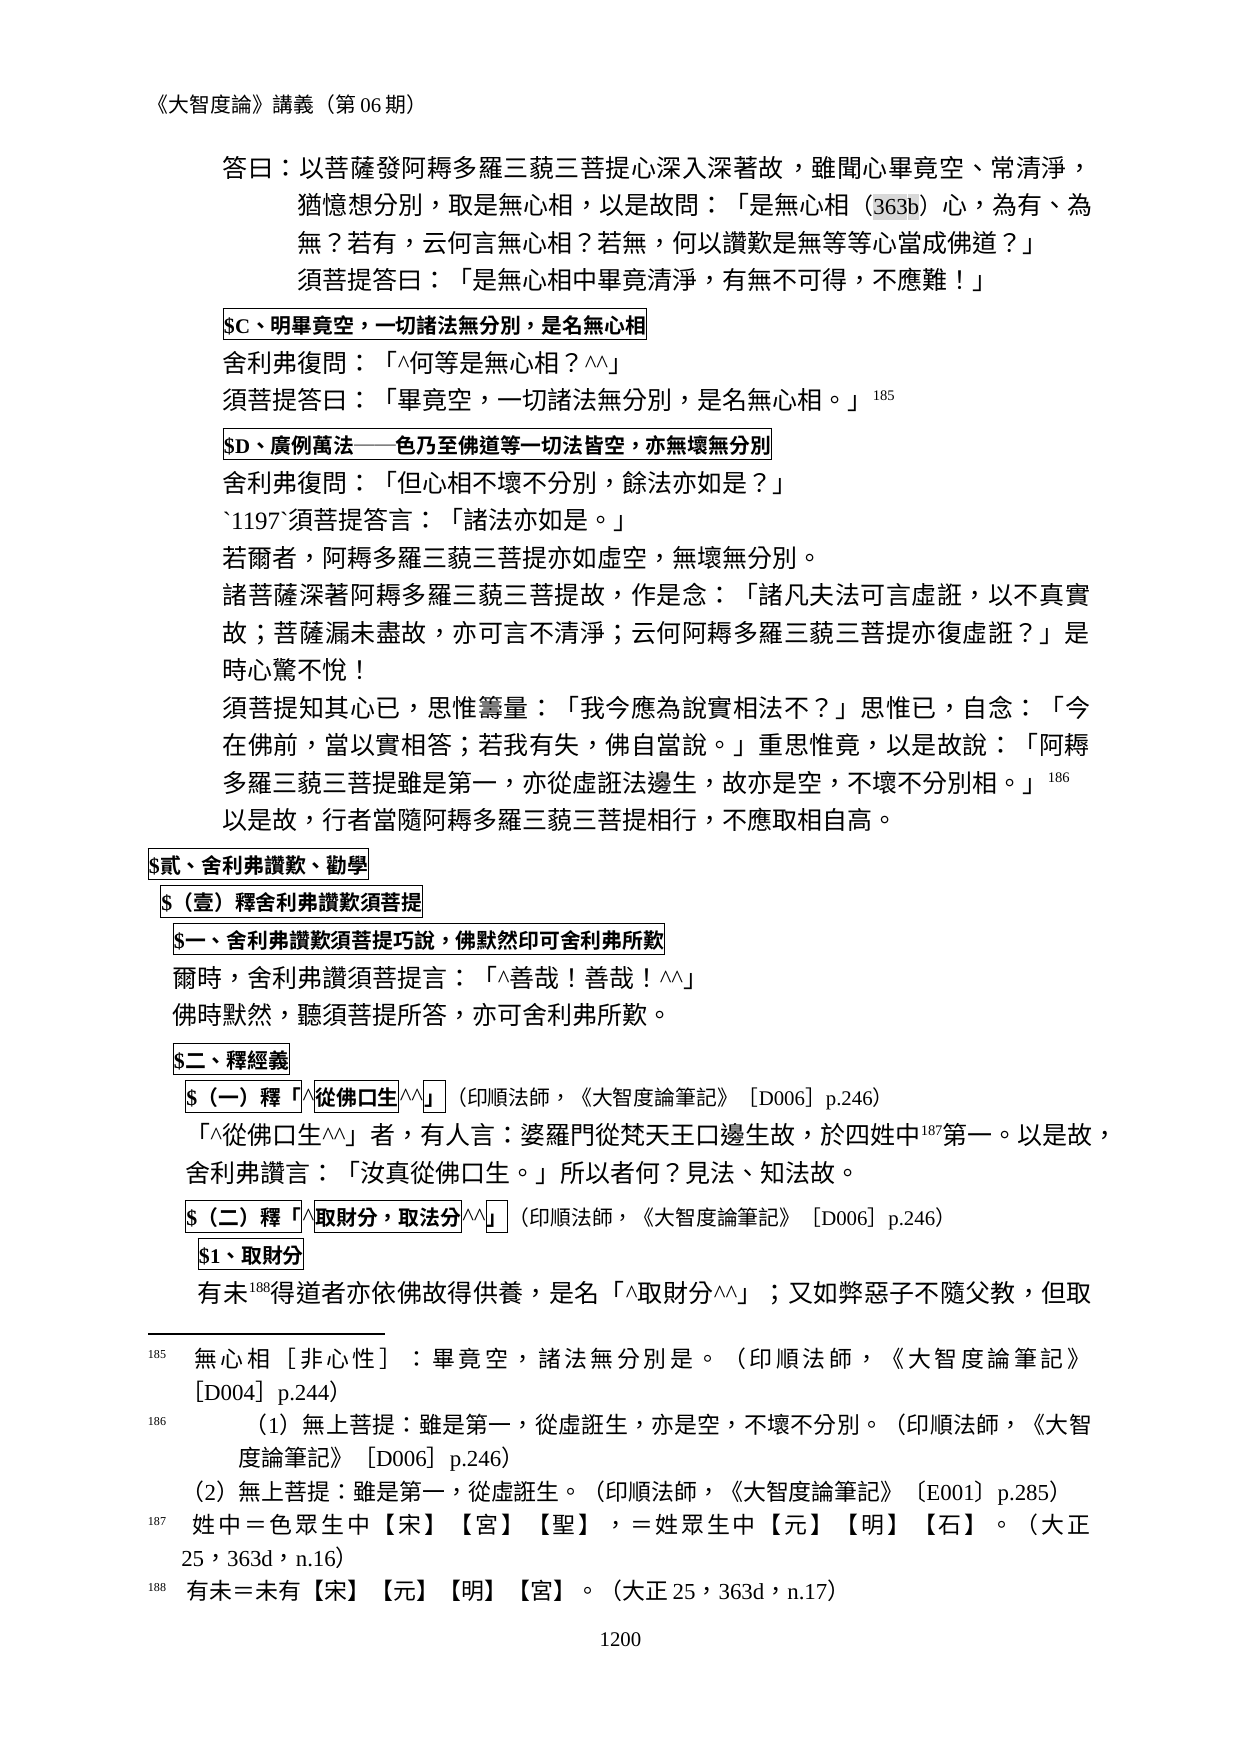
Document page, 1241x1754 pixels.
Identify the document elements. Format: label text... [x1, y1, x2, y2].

text `1197`須菩提答言：「諸法亦如是。」 [223, 500, 1092, 538]
text $（二）釋「^取財分，取法分^^」（印順法師，《大智度論筆記》［D006］p.246） [185, 1198, 1092, 1235]
text 「^從佛口生^^」者，有人言：婆羅門從梵天王口邊生故，於四姓中第一。以是故，舍利弗讚言：「汝真從佛口生。」所以者何？見法、知法故。 [185, 1115, 1092, 1190]
text 諸菩薩深著阿耨多羅三藐三菩提故，作是念：「諸凡夫法可言虛誑，以不真實故；菩薩漏未盡故，亦可言不清淨；云何阿耨多羅三藐三菩提亦復虛誑？」是時心驚不悅！ [223, 575, 1092, 688]
text 佛時默然，聽須菩提所答，亦可舍利弗所歎。 [173, 995, 1092, 1033]
text $二、釋經義 [173, 1040, 1092, 1078]
text $（壹）釋舍利弗讚歎須菩提 [160, 883, 1092, 920]
text 須菩提答曰：「是無心相中畢竟清淨，有無不可得，不應難！」 [298, 260, 1092, 298]
text 若爾者，阿耨多羅三藐三菩提亦如虛空，無壞無分別。 [223, 538, 1092, 575]
text 舍利弗復問：「但心相不壞不分別，餘法亦如是？」 [223, 463, 1092, 500]
text 答曰：以菩薩發阿耨多羅三藐三菩提心深入深著故，雖聞心畢竟空、常清淨，猶憶想分別，取是無心相，以是故問：「是無心相（363b）心，為有、為無？若有，云何言無心相？若無，何以讚歎是無等等心當成佛道？」 [223, 148, 1092, 260]
text $（一）釋「^從佛口生^^」（印順法師，《大智度論筆記》［D006］p.246） [185, 1078, 1092, 1115]
text 以是故，行者當隨阿耨多羅三藐三菩提相行，不應取相自高。 [223, 800, 1092, 838]
text $C、明畢竟空，一切諸法無分別，是名無心相 [223, 305, 1092, 343]
text 舍利弗復問：「^何等是無心相？^^」 [223, 343, 1092, 380]
text 須菩提知其心已，思惟籌量：「我今應為說實相法不？」思惟已，自念：「今在佛前，當以實相答；若我有失，佛自當說。」重思惟竟，以是故說：「阿耨多羅三藐三菩提雖是第一，亦從虛誑法邊生，故亦是空，不壞不分別相。」 [223, 688, 1092, 800]
text 須菩提答曰：「畢竟空，一切諸法無分別，是名無心相。」 [223, 380, 1092, 418]
text $貳、舍利弗讚歎、勸學 [148, 845, 1092, 883]
text $D、廣例萬法──色乃至佛道等一切法皆空，亦無壞無分別 [223, 425, 1092, 463]
text $1、取財分 [198, 1235, 1092, 1273]
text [198, 1273, 1092, 1310]
text $一、舍利弗讚歎須菩提巧說，佛默然印可舍利弗所歎 [173, 920, 1092, 958]
text 爾時，舍利弗讚須菩提言：「^善哉！善哉！^^」 [173, 958, 1092, 995]
